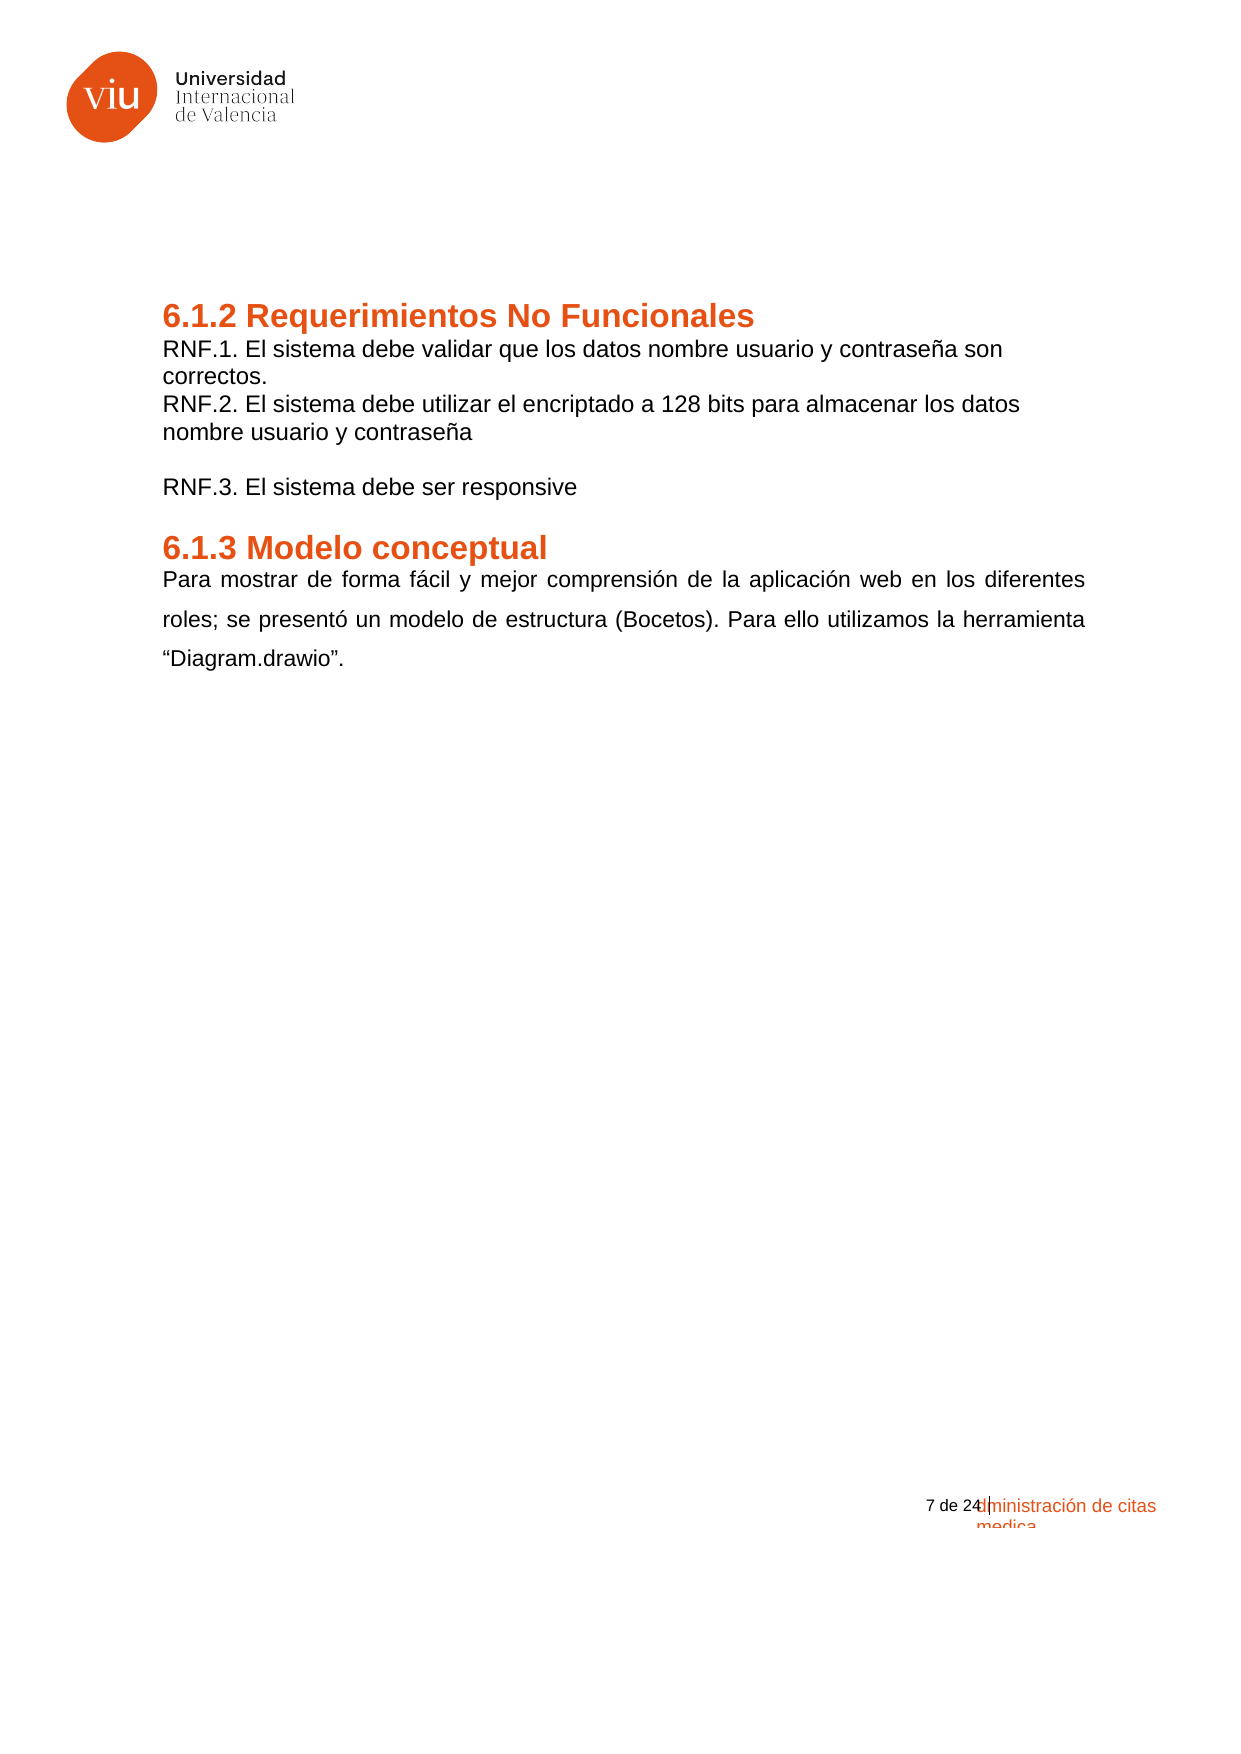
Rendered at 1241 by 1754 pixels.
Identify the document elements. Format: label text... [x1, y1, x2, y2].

text RNF.1. El sistema debe validar que los datos nombre usuario y contraseña son correctos. [162, 335, 1087, 390]
text Para mostrar de forma fácil y mejor comprensión de la aplicación web en los diferentes roles; se presentó un modelo de estructura (Bocetos). Para ello utilizamos la herramienta “Diagram.drawio”. [162, 566, 1087, 672]
list 6.1.2 Requerimientos No Funcionales [162, 296, 1087, 335]
picture [45, 29, 316, 165]
text RNF.3. El sistema debe ser responsive [162, 473, 1087, 500]
text RNF.2. El sistema debe utilizar el encriptado a 128 bits para almacenar los datos nombre usuario y contraseña [162, 390, 1087, 445]
list 6.1.3 Modelo conceptual [162, 528, 1087, 566]
